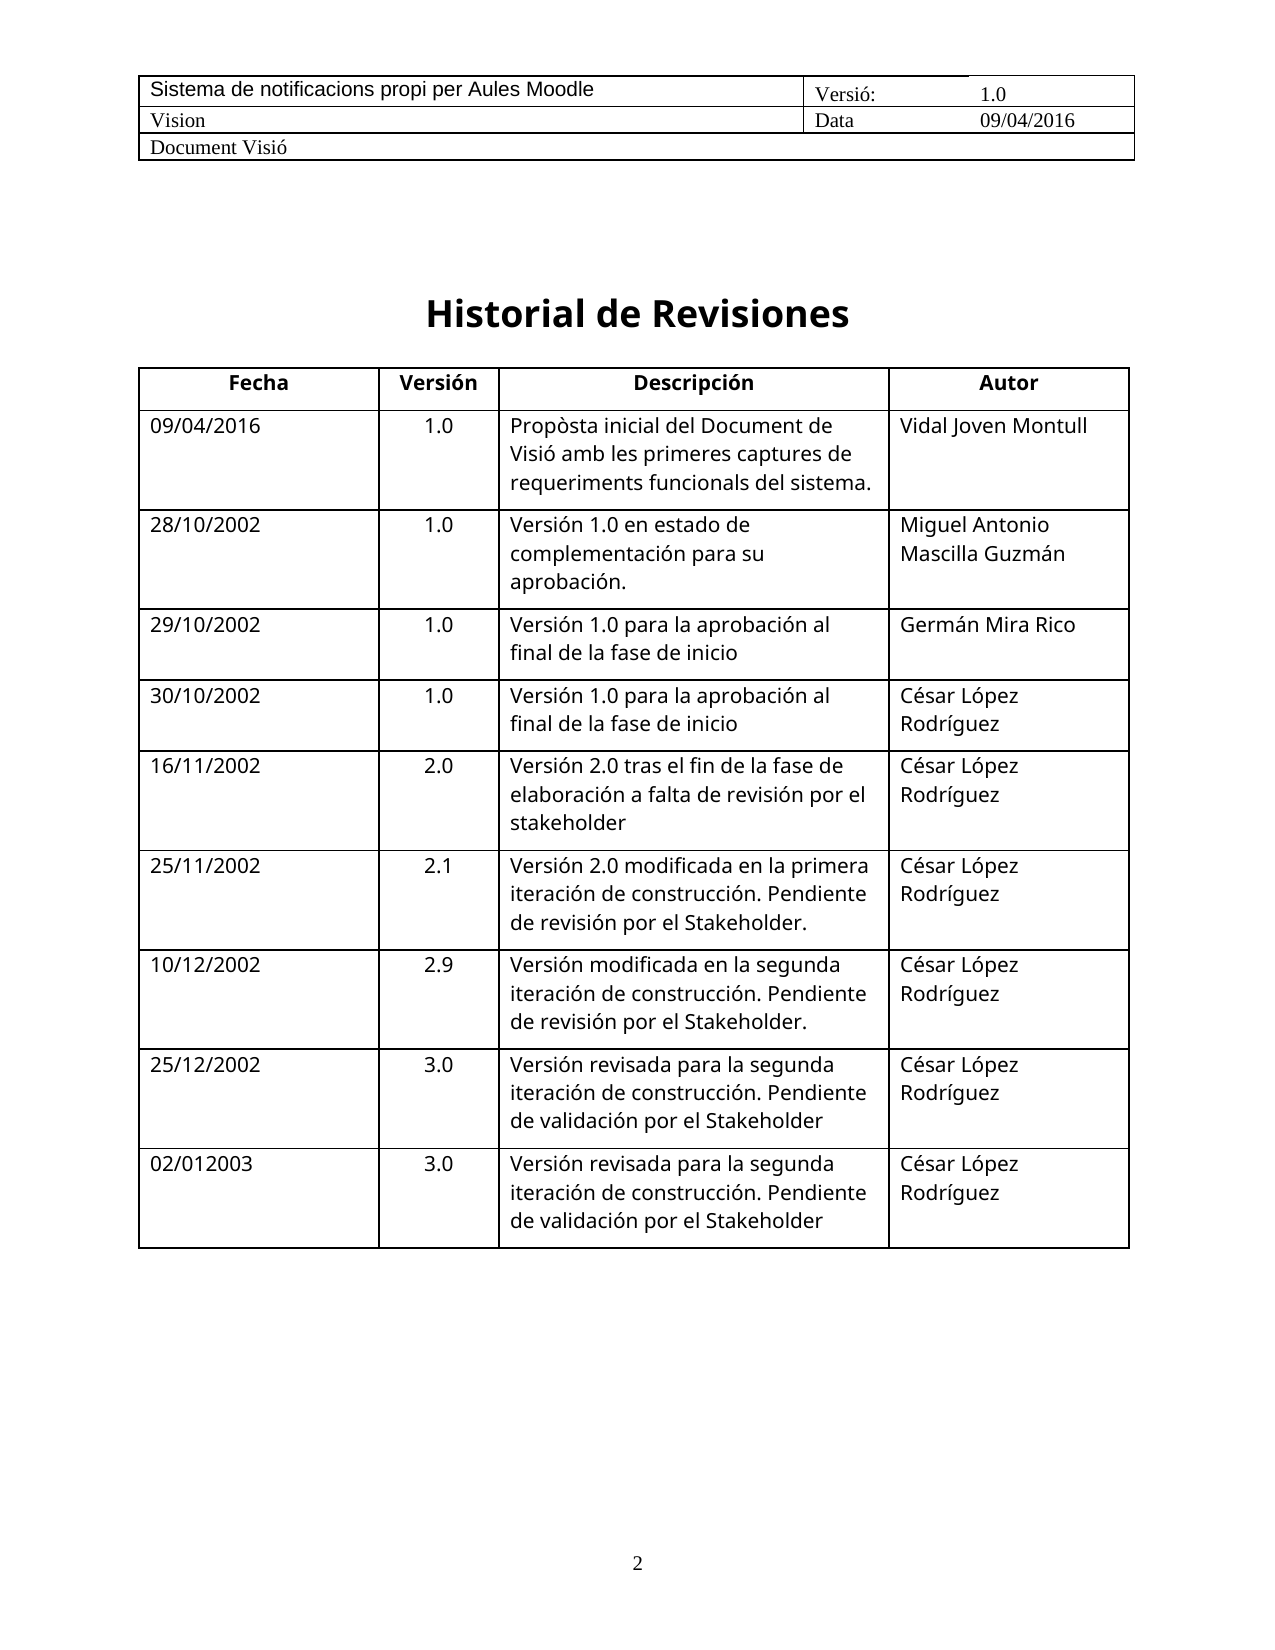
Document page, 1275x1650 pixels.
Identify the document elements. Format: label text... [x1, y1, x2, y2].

table_cell 2.1 [380, 851, 498, 949]
table_cell Versión 1.0 en estado de complementación para su aprobación. [500, 511, 888, 608]
table_cell Versión revisada para la segunda iteración de construcción. Pendiente de validación por el Stakeholder [500, 1149, 888, 1247]
table_cell César López Rodríguez [890, 1149, 1128, 1247]
table_cell Versión 1.0 para la aprobación al final de la fase de inicio [500, 681, 888, 750]
table_cell Germán Mira Rico [890, 610, 1128, 679]
table_cell 1.0 [380, 511, 498, 608]
table_cell 25/12/2002 [140, 1050, 378, 1148]
table_cell César López Rodríguez [890, 951, 1128, 1048]
table_cell Versión revisada para la segunda iteración de construcción. Pendiente de validación por el Stakeholder [500, 1050, 888, 1148]
title Historial de Revisiones [150, 287, 1125, 338]
table_cell 10/12/2002 [140, 951, 378, 1048]
table_cell 2.0 [380, 752, 498, 849]
table_cell Miguel Antonio Mascilla Guzmán [890, 511, 1128, 608]
table_cell 29/10/2002 [140, 610, 378, 679]
table_cell 02/012003 [140, 1149, 378, 1247]
table_cell 1.0 [380, 411, 498, 509]
table_cell César López Rodríguez [890, 851, 1128, 949]
table_cell Vidal Joven Montull [890, 411, 1128, 509]
table_cell César López Rodríguez [890, 681, 1128, 750]
table_header Descripción [500, 369, 888, 409]
table_cell 1.0 [380, 681, 498, 750]
table_header Fecha [140, 369, 378, 409]
table_cell 3.0 [380, 1050, 498, 1148]
table_cell Versión 2.0 modificada en la primera iteración de construcción. Pendiente de revisión por el Stakeholder. [500, 851, 888, 949]
table_cell Versión modificada en la segunda iteración de construcción. Pendiente de revisión por el Stakeholder. [500, 951, 888, 1048]
table_cell 2.9 [380, 951, 498, 1048]
table_cell Versión 2.0 tras el fin de la fase de elaboración a falta de revisión por el stakeholder [500, 752, 888, 849]
table_header Autor [890, 369, 1128, 409]
table_cell 30/10/2002 [140, 681, 378, 750]
table_cell 25/11/2002 [140, 851, 378, 949]
table_cell César López Rodríguez [890, 752, 1128, 849]
table_cell Versión 1.0 para la aprobación al final de la fase de inicio [500, 610, 888, 679]
table_cell César López Rodríguez [890, 1050, 1128, 1148]
table_cell 09/04/2016 [140, 411, 378, 509]
table_cell 16/11/2002 [140, 752, 378, 849]
table_header Versión [380, 369, 498, 409]
table_cell 28/10/2002 [140, 511, 378, 608]
table_cell 1.0 [380, 610, 498, 679]
table_cell 3.0 [380, 1149, 498, 1247]
table_cell Propòsta inicial del Document de Visió amb les primeres captures de requeriments funcionals del sistema. [500, 411, 888, 509]
